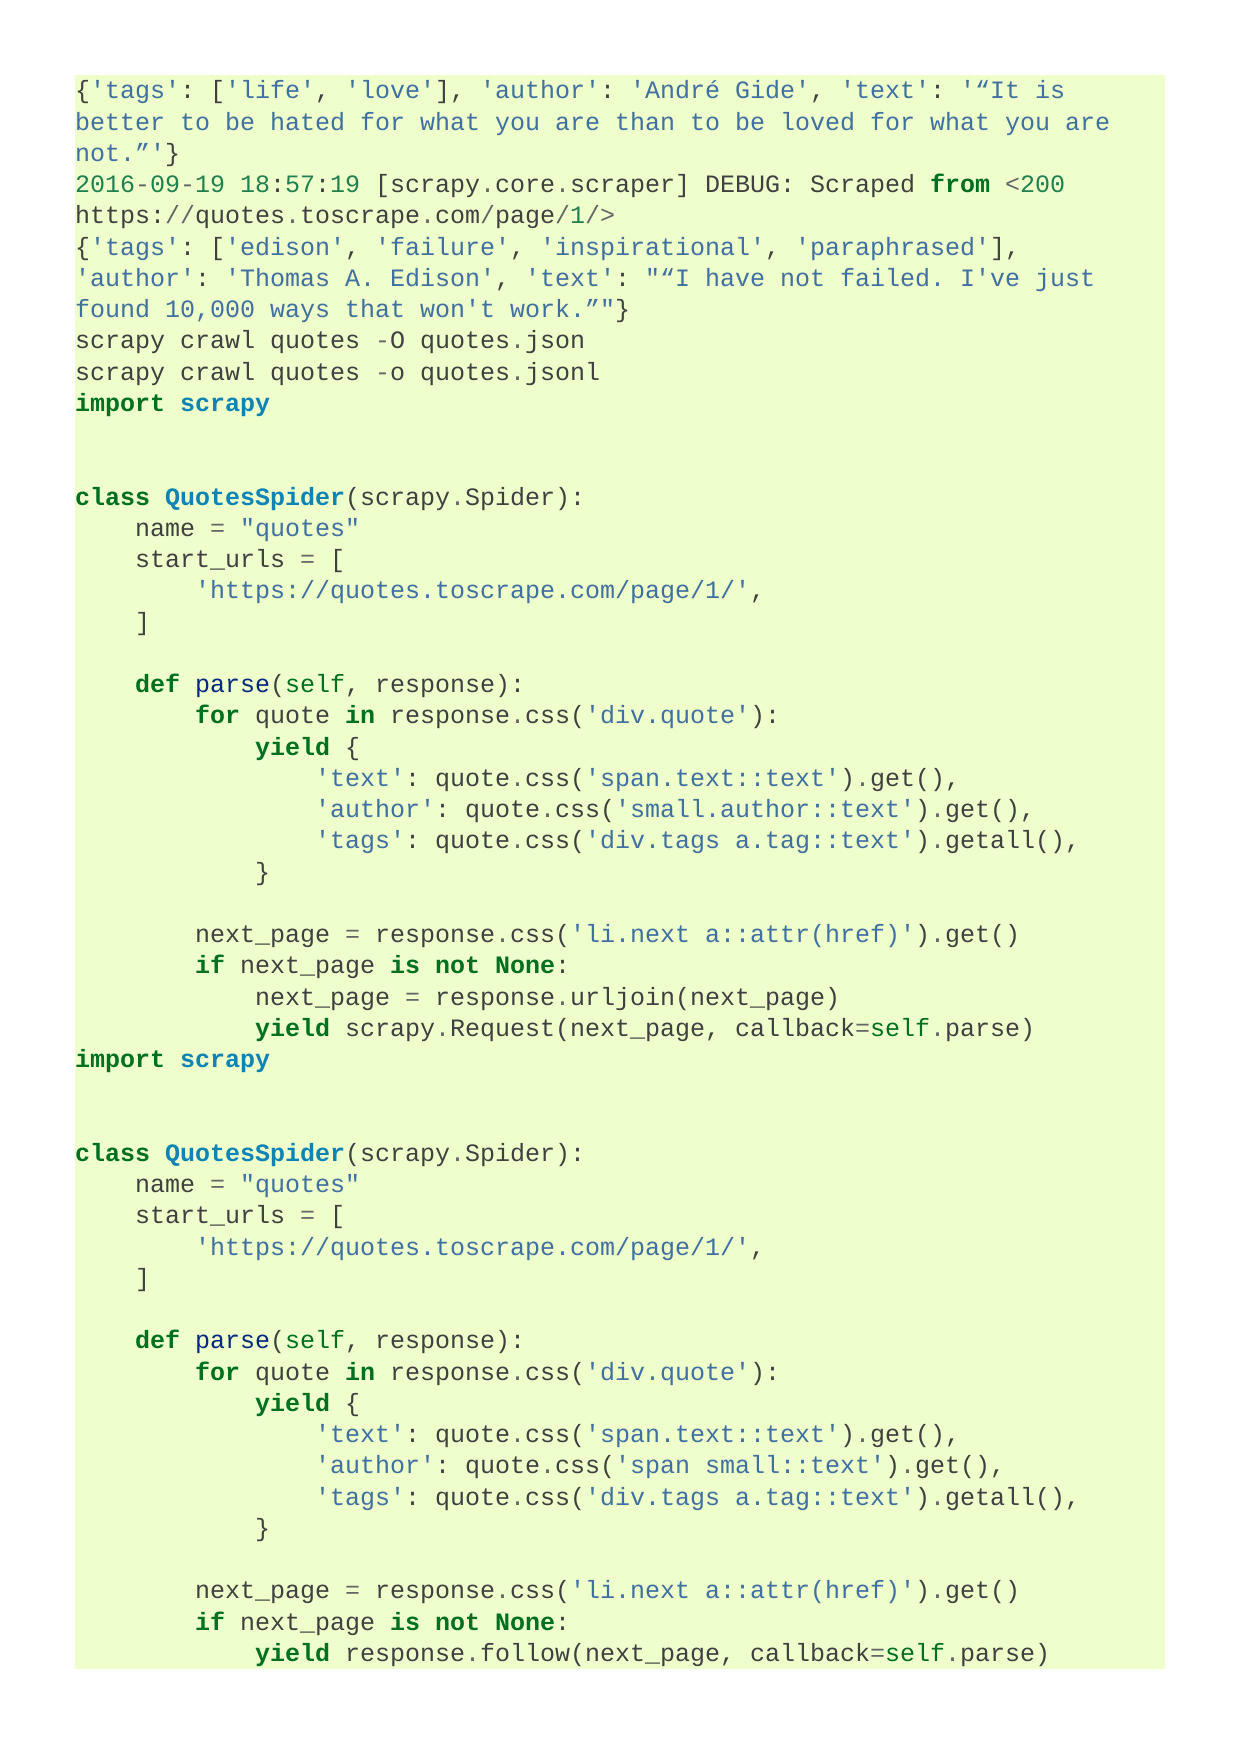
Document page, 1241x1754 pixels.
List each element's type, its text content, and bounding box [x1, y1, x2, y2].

text def parse(self, response): [75, 1325, 1165, 1356]
text {'tags': ['edison', 'failure', 'inspirational', 'paraphrased'], 'author': 'Thomas A. Edison', 'text': "“I have not failed. I've just found 10,000 ways that won't work.”"} [75, 231, 1165, 325]
text 'author': quote.css('span small::text').get(), [75, 1450, 1165, 1481]
text if next_page is not None: [75, 1606, 1165, 1637]
text 'text': quote.css('span.text::text').get(), [75, 762, 1165, 794]
text 'tags': quote.css('div.tags a.tag::text').getall(), [75, 1481, 1165, 1512]
text 'https://quotes.toscrape.com/page/1/', [75, 1231, 1165, 1262]
text for quote in response.css('div.quote'): [75, 1356, 1165, 1387]
text ] [75, 606, 1165, 637]
text import scrapy [75, 1044, 1165, 1075]
text 'https://quotes.toscrape.com/page/1/', [75, 575, 1165, 606]
text scrapy crawl quotes -O quotes.json [75, 325, 1165, 356]
text for quote in response.css('div.quote'): [75, 700, 1165, 731]
text start_urls = [ [75, 544, 1165, 575]
text 'tags': quote.css('div.tags a.tag::text').getall(), [75, 825, 1165, 856]
text yield scrapy.Request(next_page, callback=self.parse) [75, 1012, 1165, 1044]
text yield response.follow(next_page, callback=self.parse) [75, 1637, 1165, 1669]
text 'author': quote.css('small.author::text').get(), [75, 794, 1165, 825]
text name = "quotes" [75, 1169, 1165, 1200]
text {'tags': ['life', 'love'], 'author': 'André Gide', 'text': '“It is better to be hated for what you are than to be loved for what you are not.”'} [75, 75, 1165, 169]
text next_page = response.css('li.next a::attr(href)').get() [75, 1575, 1165, 1606]
text ] [75, 1262, 1165, 1294]
text start_urls = [ [75, 1200, 1165, 1231]
text next_page = response.urljoin(next_page) [75, 981, 1165, 1012]
text yield { [75, 731, 1165, 762]
text import scrapy [75, 387, 1165, 419]
text name = "quotes" [75, 512, 1165, 544]
text 'text': quote.css('span.text::text').get(), [75, 1419, 1165, 1450]
text scrapy crawl quotes -o quotes.jsonl [75, 356, 1165, 387]
text def parse(self, response): [75, 669, 1165, 700]
text } [75, 1512, 1165, 1544]
text } [75, 856, 1165, 887]
text if next_page is not None: [75, 950, 1165, 981]
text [75, 169, 1165, 231]
text yield { [75, 1387, 1165, 1419]
text next_page = response.css('li.next a::attr(href)').get() [75, 919, 1165, 950]
text class QuotesSpider(scrapy.Spider): [75, 481, 1165, 512]
text class QuotesSpider(scrapy.Spider): [75, 1137, 1165, 1169]
